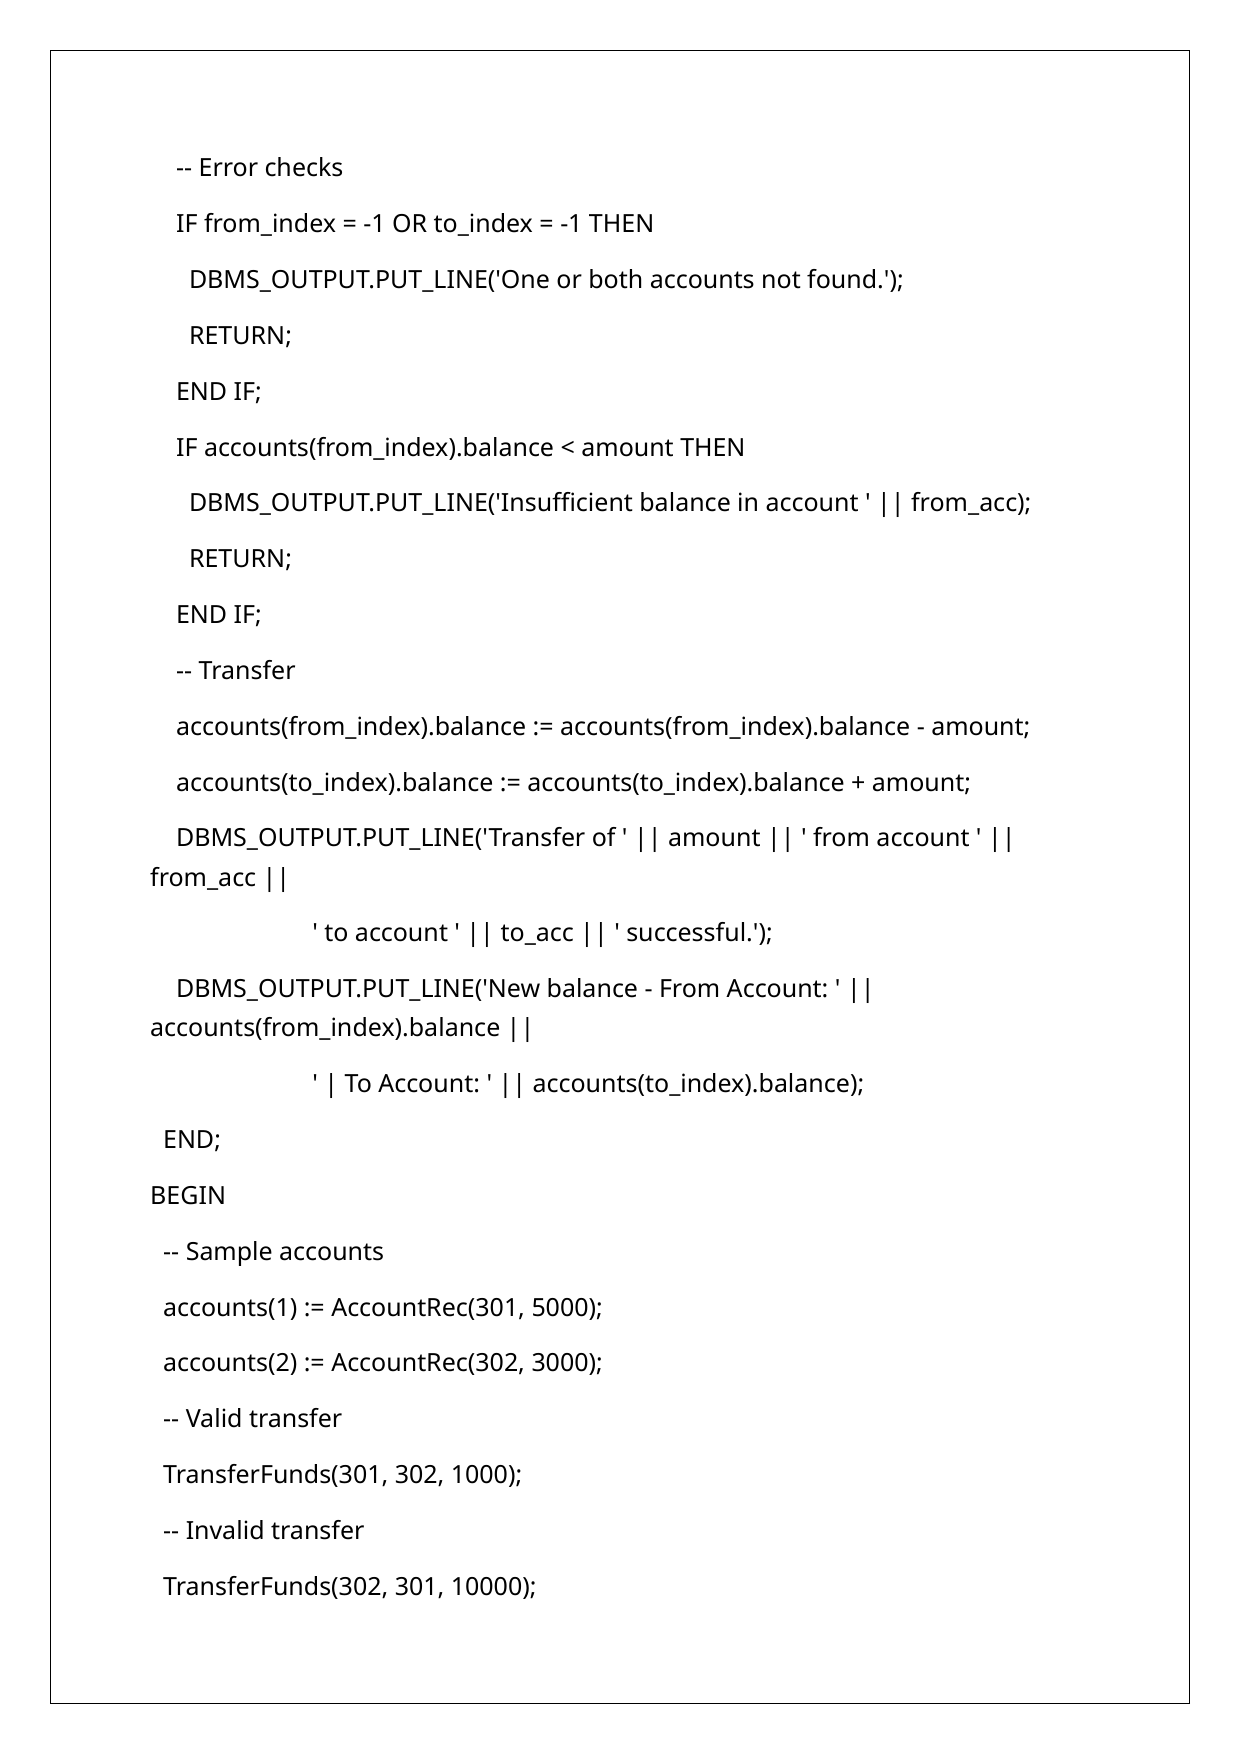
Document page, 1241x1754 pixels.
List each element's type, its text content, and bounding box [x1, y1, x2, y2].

text RETURN; [150, 541, 1090, 575]
text accounts(2) := AccountRec(302, 3000); [150, 1345, 1090, 1379]
text -- Sample accounts [150, 1233, 1090, 1267]
text -- Transfer [150, 652, 1090, 687]
text END; [150, 1122, 1090, 1156]
text ' | To Account: ' || accounts(to_index).balance); [150, 1066, 1090, 1100]
text IF accounts(from_index).balance < amount THEN [150, 429, 1090, 463]
text accounts(to_index).balance := accounts(to_index).balance + amount; [150, 764, 1090, 798]
text END IF; [150, 373, 1090, 407]
text accounts(1) := AccountRec(301, 5000); [150, 1289, 1090, 1323]
text -- Valid transfer [150, 1401, 1090, 1435]
text -- Invalid transfer [150, 1512, 1090, 1547]
text END IF; [150, 597, 1090, 631]
text DBMS_OUTPUT.PUT_LINE('Transfer of ' || amount || ' from account ' || from_acc || [150, 820, 1090, 893]
text accounts(from_index).balance := accounts(from_index).balance - amount; [150, 708, 1090, 742]
text TransferFunds(301, 302, 1000); [150, 1457, 1090, 1491]
text BEGIN [150, 1177, 1090, 1212]
text DBMS_OUTPUT.PUT_LINE('New balance - From Account: ' || accounts(from_index).balance || [150, 971, 1090, 1044]
text TransferFunds(302, 301, 10000); [150, 1568, 1090, 1602]
text ' to account ' || to_acc || ' successful.'); [150, 915, 1090, 949]
text IF from_index = -1 OR to_index = -1 THEN [150, 206, 1090, 240]
text DBMS_OUTPUT.PUT_LINE('One or both accounts not found.'); [150, 262, 1090, 296]
text DBMS_OUTPUT.PUT_LINE('Insufficient balance in account ' || from_acc); [150, 485, 1090, 519]
text -- Error checks [150, 150, 1090, 184]
text RETURN; [150, 317, 1090, 352]
